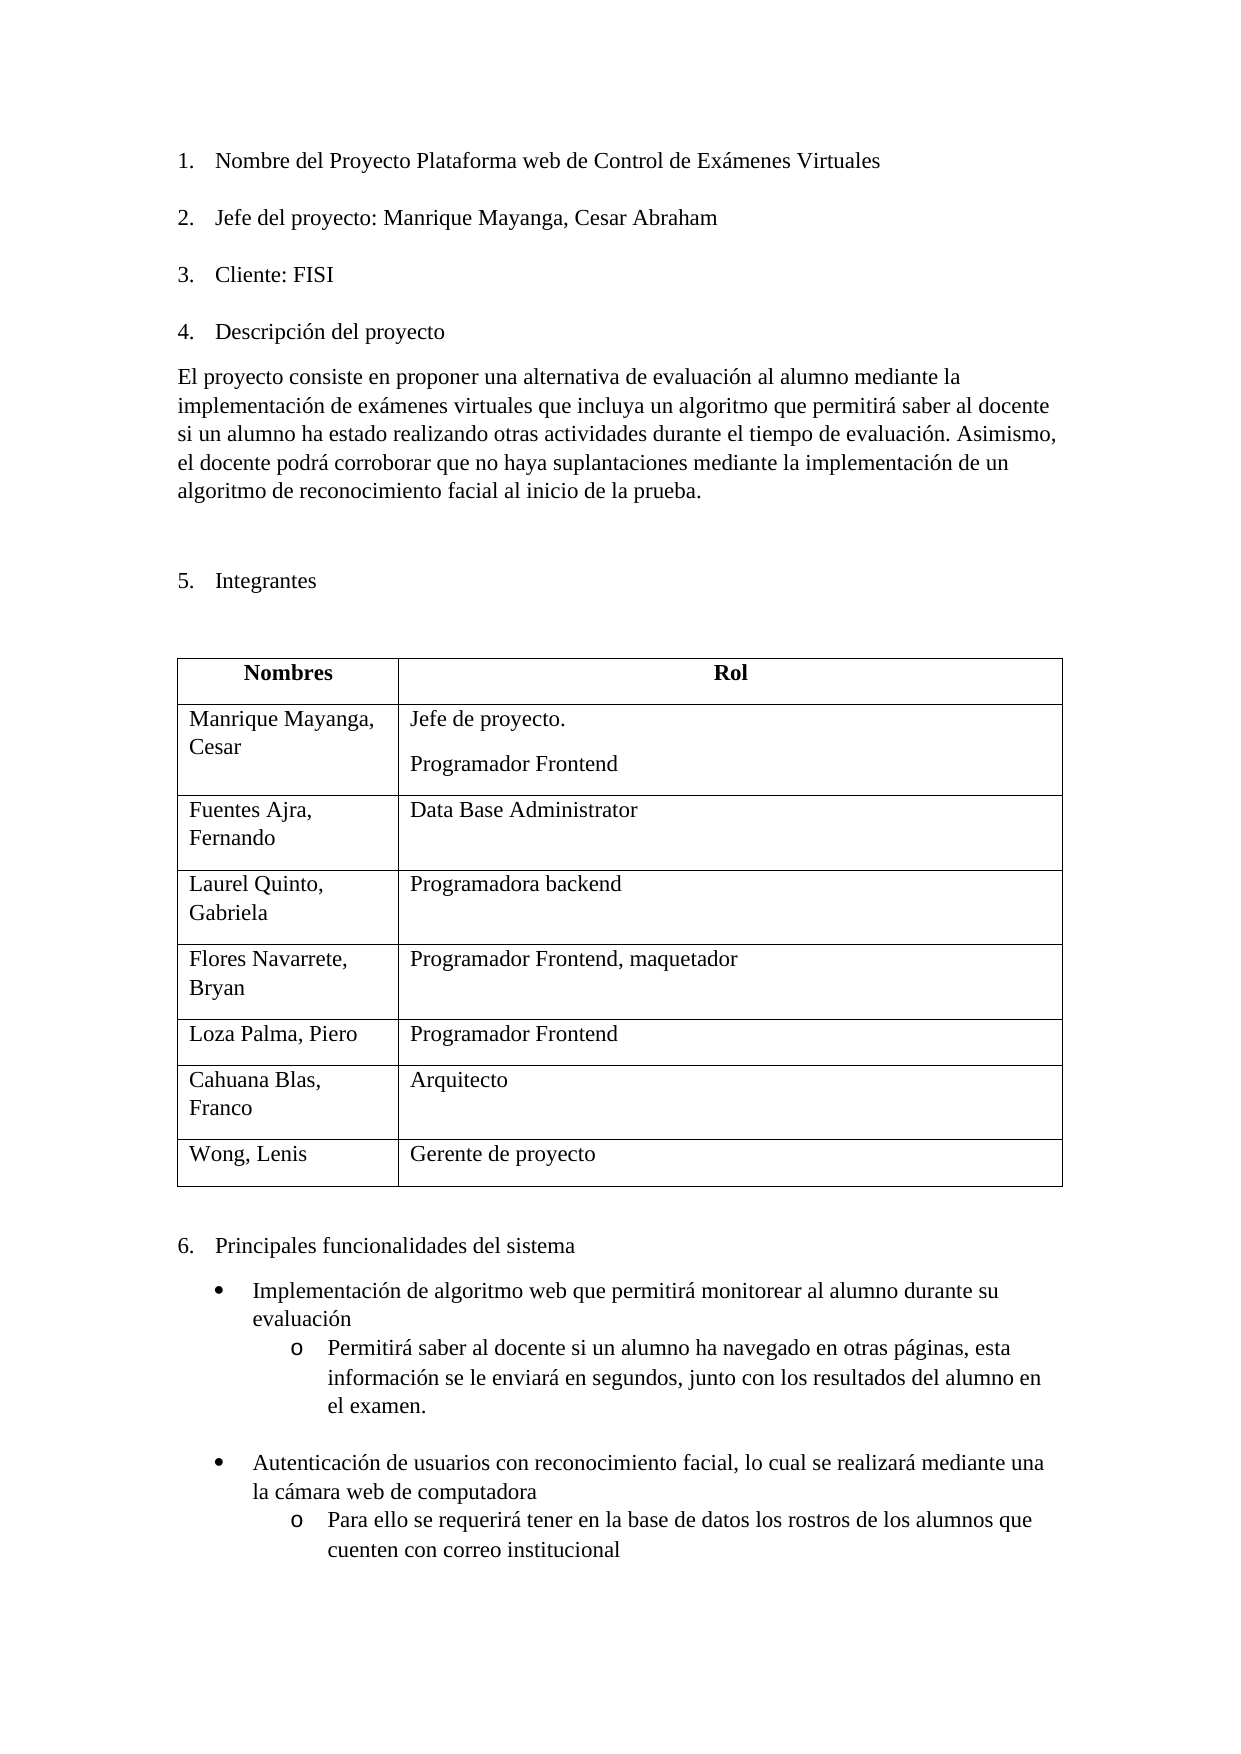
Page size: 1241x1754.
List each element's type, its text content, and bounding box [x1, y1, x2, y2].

list Implementación de algoritmo web que permitirá monitorear al alumno durante su evaluación [215, 1277, 1063, 1332]
list Jefe del proyecto: Manrique Mayanga, Cesar Abraham [177, 204, 1063, 231]
table_cell Jefe de proyecto. Programador Frontend [399, 705, 1062, 795]
table_cell Wong, Lenis [178, 1140, 398, 1186]
text El proyecto consiste en proponer una alternativa de evaluación al alumno mediante la implementación de exámenes virtuales que incluya un algoritmo que permitirá saber al docente si un alumno ha estado realizando otras actividades durante el tiempo de evaluación. Asimismo, el docente podrá corroborar que no haya suplantaciones mediante la implementación de un algoritmo de reconocimiento facial al inicio de la prueba. [177, 363, 1063, 503]
table_header Rol [399, 659, 1062, 704]
list Para ello se requerirá tener en la base de datos los rostros de los alumnos que cuenten con correo institucional [290, 1506, 1063, 1563]
table_cell Cahuana Blas, Franco [178, 1066, 398, 1139]
table_cell Loza Palma, Piero [178, 1020, 398, 1065]
table_cell Fuentes Ajra, Fernando [178, 796, 398, 869]
list Autenticación de usuarios con reconocimiento facial, lo cual se realizará mediante una la cámara web de computadora [215, 1449, 1063, 1504]
table_cell Data Base Administrator [399, 796, 1062, 869]
list Descripción del proyecto [177, 318, 1063, 344]
table_cell Programadora backend [399, 871, 1062, 944]
list Cliente: FISI [177, 261, 1063, 288]
table_cell Programador Frontend [399, 1020, 1062, 1065]
table_cell Arquitecto [399, 1066, 1062, 1139]
table_cell Gerente de proyecto [399, 1140, 1062, 1186]
table_cell Manrique Mayanga, Cesar [178, 705, 398, 795]
list Integrantes [177, 567, 1063, 594]
table_header Nombres [178, 659, 398, 704]
list Nombre del Proyecto Plataforma web de Control de Exámenes Virtuales [177, 148, 1063, 174]
list Principales funcionalidades del sistema [177, 1232, 1063, 1258]
table_cell Laurel Quinto, Gabriela [178, 871, 398, 944]
table_cell Programador Frontend, maquetador [399, 945, 1062, 1019]
list Permitirá saber al docente si un alumno ha navegado en otras páginas, esta información se le enviará en segundos, junto con los resultados del alumno en el examen. [290, 1334, 1063, 1419]
table_cell Flores Navarrete, Bryan [178, 945, 398, 1019]
